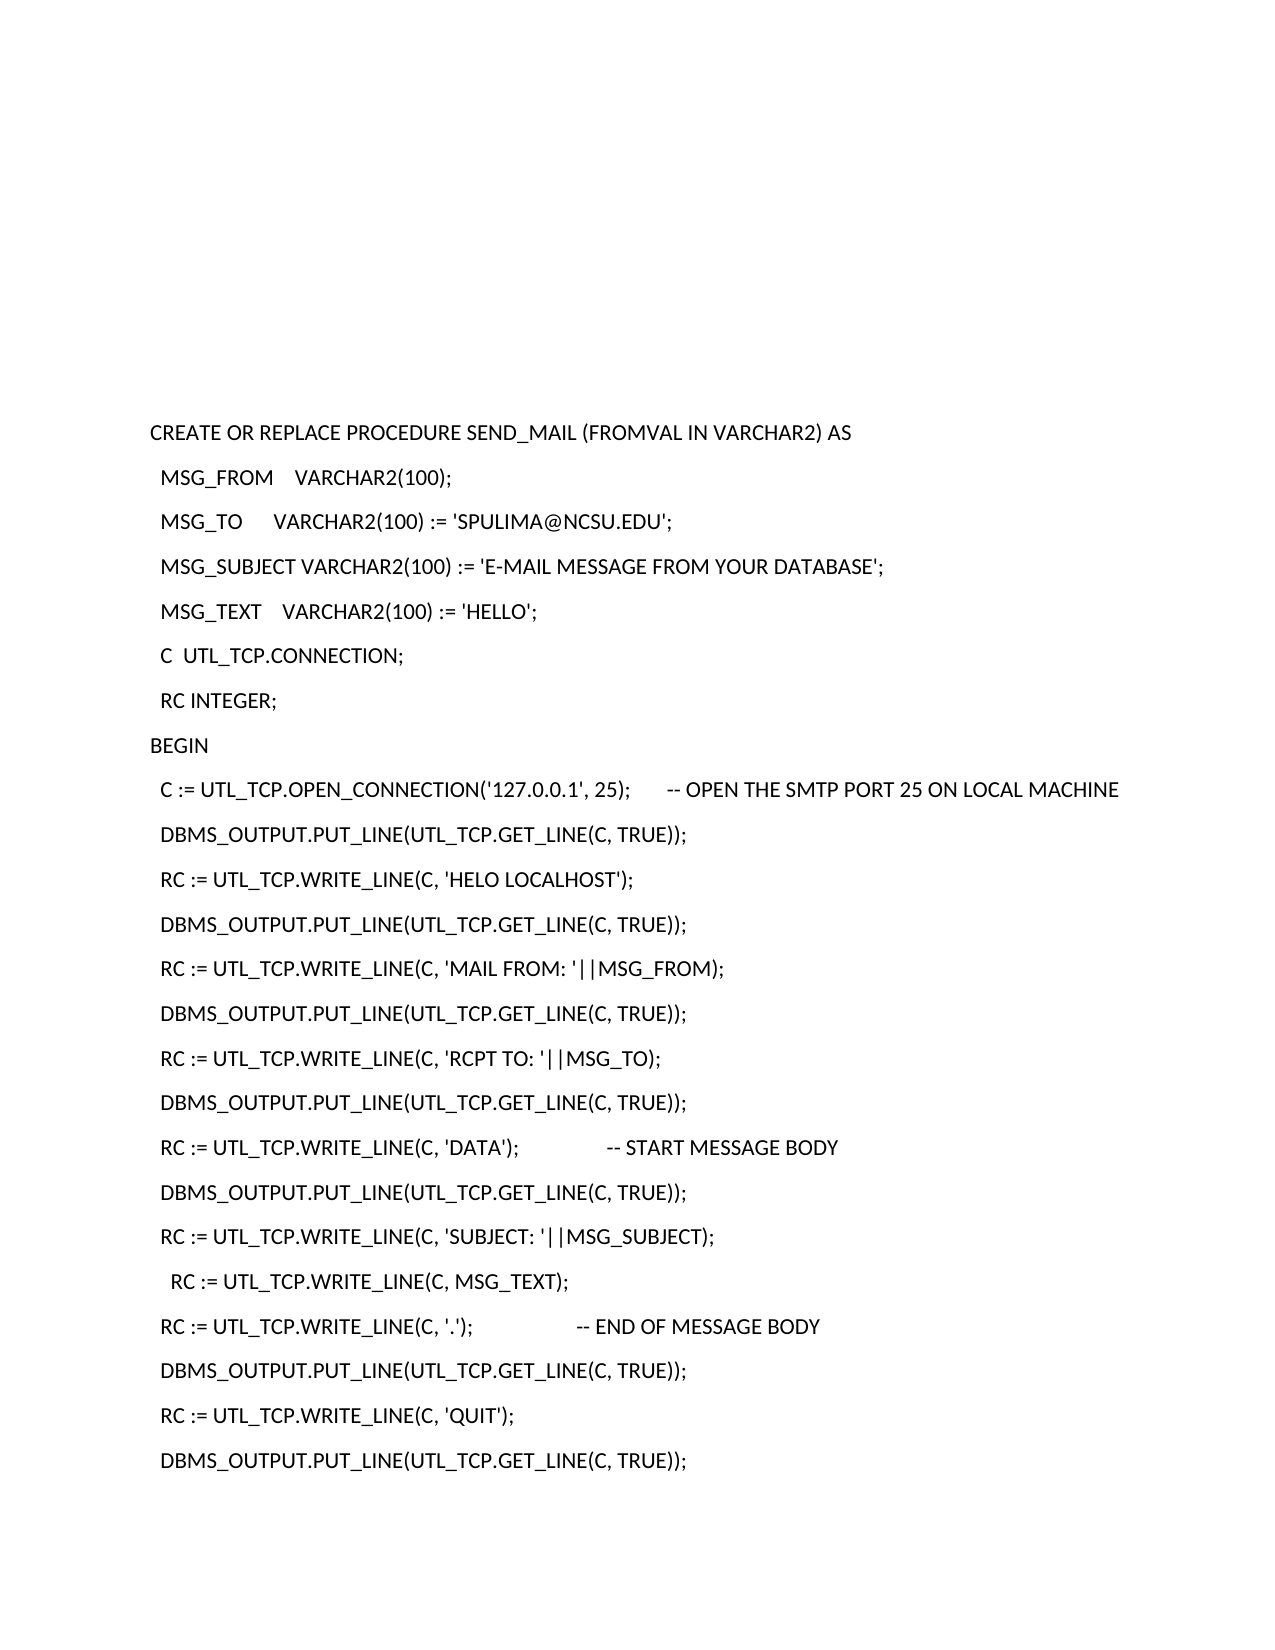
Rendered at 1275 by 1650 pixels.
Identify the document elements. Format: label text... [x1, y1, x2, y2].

text RC := UTL_TCP.WRITE_LINE(C, 'SUBJECT: '||MSG_SUBJECT); [150, 1222, 1125, 1251]
text RC := UTL_TCP.WRITE_LINE(C, 'MAIL FROM: '||MSG_FROM); [150, 954, 1125, 982]
text DBMS_OUTPUT.PUT_LINE(UTL_TCP.GET_LINE(C, TRUE)); [150, 910, 1125, 938]
text C := UTL_TCP.OPEN_CONNECTION('127.0.0.1', 25); -- OPEN THE SMTP PORT 25 ON LOCAL MACHINE [150, 776, 1125, 804]
text C UTL_TCP.CONNECTION; [150, 642, 1125, 669]
text MSG_TO VARCHAR2(100) := 'SPULIMA@NCSU.EDU'; [150, 507, 1125, 536]
text MSG_TEXT VARCHAR2(100) := 'HELLO'; [150, 597, 1125, 625]
text RC := UTL_TCP.WRITE_LINE(C, MSG_TEXT); [150, 1267, 1125, 1295]
text DBMS_OUTPUT.PUT_LINE(UTL_TCP.GET_LINE(C, TRUE)); [150, 820, 1125, 848]
text MSG_FROM VARCHAR2(100); [150, 463, 1125, 491]
text RC INTEGER; [150, 686, 1125, 714]
text DBMS_OUTPUT.PUT_LINE(UTL_TCP.GET_LINE(C, TRUE)); [150, 1446, 1125, 1474]
text RC := UTL_TCP.WRITE_LINE(C, 'DATA'); -- START MESSAGE BODY [150, 1133, 1125, 1161]
text RC := UTL_TCP.WRITE_LINE(C, 'RCPT TO: '||MSG_TO); [150, 1044, 1125, 1072]
text BEGIN [150, 731, 1125, 759]
text DBMS_OUTPUT.PUT_LINE(UTL_TCP.GET_LINE(C, TRUE)); [150, 999, 1125, 1027]
text DBMS_OUTPUT.PUT_LINE(UTL_TCP.GET_LINE(C, TRUE)); [150, 1088, 1125, 1116]
text RC := UTL_TCP.WRITE_LINE(C, '.'); -- END OF MESSAGE BODY [150, 1312, 1125, 1340]
text DBMS_OUTPUT.PUT_LINE(UTL_TCP.GET_LINE(C, TRUE)); [150, 1357, 1125, 1384]
text DBMS_OUTPUT.PUT_LINE(UTL_TCP.GET_LINE(C, TRUE)); [150, 1178, 1125, 1206]
text MSG_SUBJECT VARCHAR2(100) := 'E-MAIL MESSAGE FROM YOUR DATABASE'; [150, 552, 1125, 580]
text RC := UTL_TCP.WRITE_LINE(C, 'HELO LOCALHOST'); [150, 865, 1125, 893]
text RC := UTL_TCP.WRITE_LINE(C, 'QUIT'); [150, 1401, 1125, 1429]
text CREATE OR REPLACE PROCEDURE SEND_MAIL (FROMVAL IN VARCHAR2) AS [150, 418, 1125, 446]
